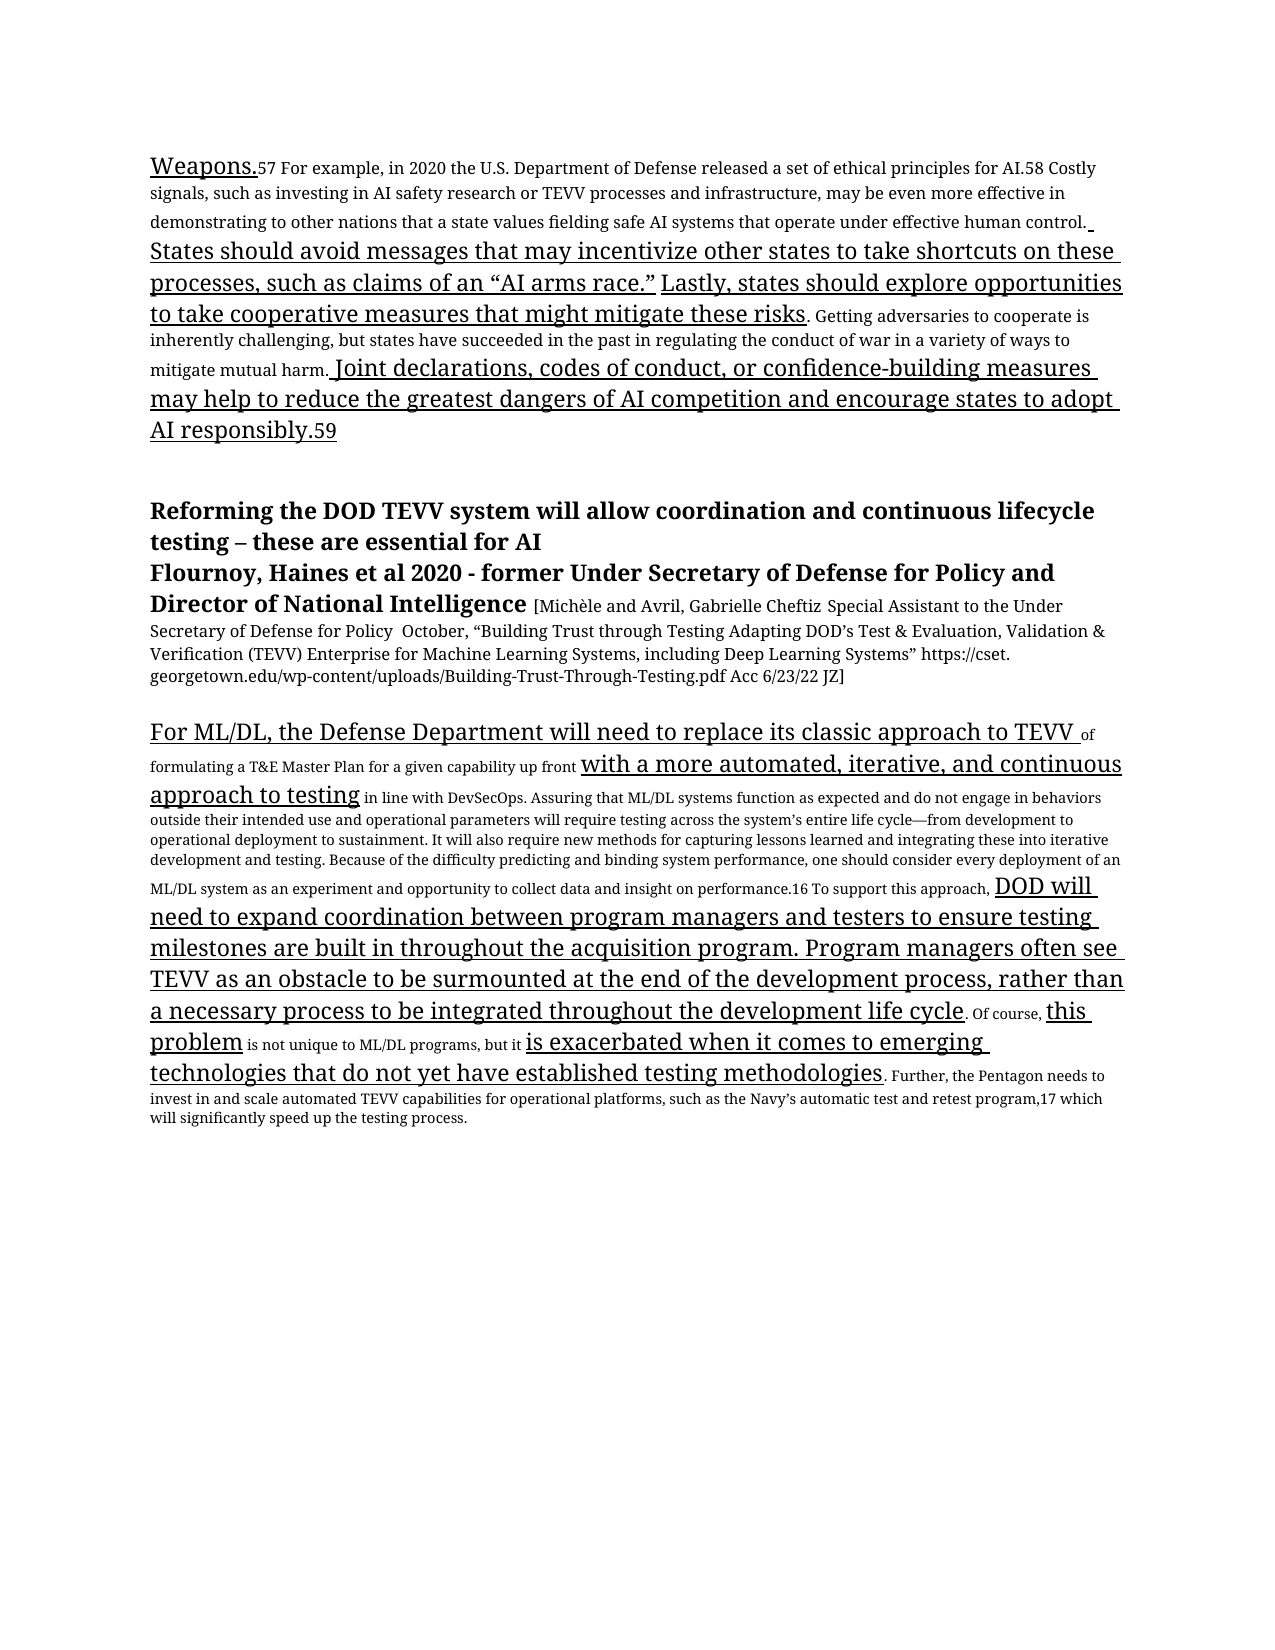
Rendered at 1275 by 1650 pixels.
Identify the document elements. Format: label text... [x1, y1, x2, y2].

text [150, 150, 1125, 445]
text For ML/DL, the Defense Department will need to replace its classic approach to TEVV of formulating a T&E Master Plan for a given capability up front with a more automated, iterative, and continuous approach to testing in line with DevSecOps. Assuring that ML/DL systems function as expected and do not engage in behaviors outside their intended use and operational parameters will require testing across the system’s entire life cycle—from development to operational deployment to sustainment. It will also require new methods for capturing lessons learned and integrating these into iterative development and testing. Because of the difficulty predicting and binding system performance, one should consider every deployment of an ML/DL system as an experiment and opportunity to collect data and insight on performance.16 To support this approach, DOD will need to expand coordination between program managers and testers to ensure testing milestones are built in throughout the acquisition program. Program managers often see TEVV as an obstacle to be surmounted at the end of the development process, rather than a necessary process to be integrated throughout the development life cycle. Of course, this problem is not unique to ML/DL programs, but it is exacerbated when it comes to emerging technologies that do not yet have established testing methodologies. Further, the Pentagon needs to invest in and scale automated TEVV capabilities for operational platforms, such as the Navy’s automatic test and retest program,17 which will significantly speed up the testing process. [150, 716, 1125, 959]
subtitle Reforming the DOD TEVV system will allow coordination and continuous lifecycle testing – these are essential for AI [150, 495, 1125, 557]
text Flournoy, Haines et al 2020 - former Under Secretary of Defense for Policy and Director of National Intelligence [Michèle and Avril, Gabrielle Cheftiz Special Assistant to the Under Secretary of Defense for Policy October, “Building Trust through Testing Adapting DOD’s Test & Evaluation, Validation & Verification (TEVV) Enterprise for Machine Learning Systems, including Deep Learning Systems” https://cset. georgetown.edu/wp-content/uploads/Building-Trust-Through-Testing.pdf Acc 6/23/22 JZ] [150, 557, 1125, 688]
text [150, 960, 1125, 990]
text For ML/DL, the Defense Department will need to replace its classic approach to TEVV of formulating a T&E Master Plan for a given capability up front with a more automated, iterative, and continuous approach to testing in line with DevSecOps. Assuring that ML/DL systems function as expected and do not engage in behaviors outside their intended use and operational parameters will require testing across the system’s entire life cycle—from development to operational deployment to sustainment. It will also require new methods for capturing lessons learned and integrating these into iterative development and testing. Because of the difficulty predicting and binding system performance, one should consider every deployment of an ML/DL system as an experiment and opportunity to collect data and insight on performance.16 To support this approach, DOD will need to expand coordination between program managers and testers to ensure testing milestones are built in throughout the acquisition program. Program managers often see TEVV as an obstacle to be surmounted at the end of the development process, rather than a necessary process to be integrated throughout the development life cycle. Of course, this problem is not unique to ML/DL programs, but it is exacerbated when it comes to emerging technologies that do not yet have established testing methodologies. Further, the Pentagon needs to invest in and scale automated TEVV capabilities for operational platforms, such as the Navy’s automatic test and retest program,17 which will significantly speed up the testing process. [150, 991, 1125, 1128]
